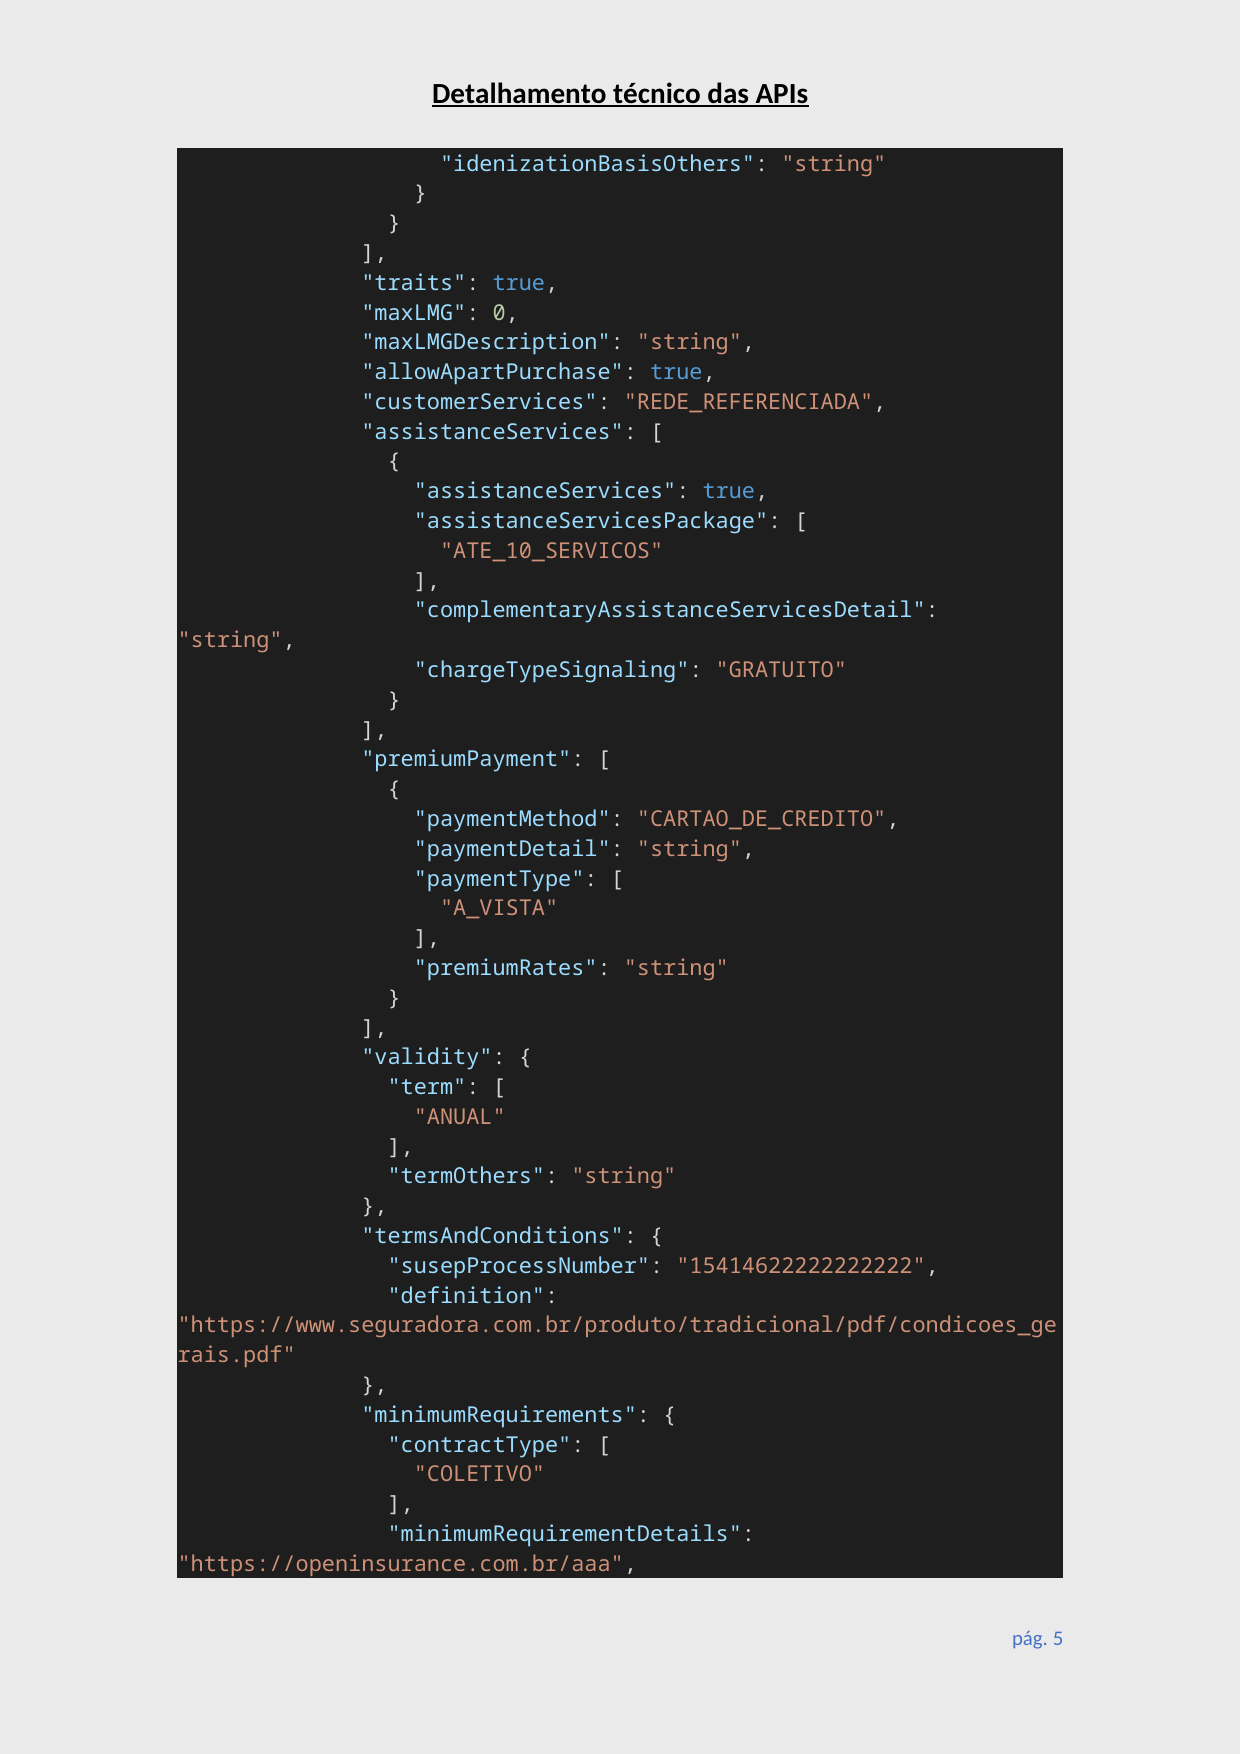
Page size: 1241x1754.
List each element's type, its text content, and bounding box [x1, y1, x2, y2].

text "complementaryAssistanceServicesDetail": "string", [177, 594, 1063, 654]
text ], [177, 1488, 1063, 1518]
text "chargeTypeSignaling": "GRATUITO" [177, 654, 1063, 684]
text ], [177, 714, 1063, 743]
text ], [177, 1012, 1063, 1041]
text } [177, 684, 1063, 714]
text }, [177, 1369, 1063, 1399]
text } [177, 982, 1063, 1012]
text "allowApartPurchase": true, [177, 356, 1063, 386]
text ], [177, 922, 1063, 952]
text ], [177, 565, 1063, 594]
text "maxLMGDescription": "string", [177, 326, 1063, 356]
text ], [177, 237, 1063, 267]
text "premiumRates": "string" [177, 952, 1063, 982]
text { [177, 446, 1063, 475]
text "definition": "https://www.seguradora.com.br/produto/tradicional/pdf/condicoes_gerais.pdf" [177, 1280, 1063, 1369]
text "ATE_10_SERVICOS" [177, 535, 1063, 565]
text "customerServices": "REDE_REFERENCIADA", [177, 386, 1063, 416]
text "ANUAL" [177, 1101, 1063, 1131]
text "A_VISTA" [177, 892, 1063, 922]
text }, [177, 1190, 1063, 1220]
text "susepProcessNumber": "15414622222222222", [177, 1250, 1063, 1280]
text "paymentDetail": "string", [177, 833, 1063, 863]
text "minimumRequirementDetails": "https://openinsurance.com.br/aaa", [177, 1518, 1063, 1578]
text } [177, 207, 1063, 237]
text "maxLMG": 0, [177, 297, 1063, 326]
text "termOthers": "string" [177, 1161, 1063, 1190]
text "traits": true, [177, 267, 1063, 297]
text "idenizationBasisOthers": "string" [177, 148, 1063, 177]
text ], [177, 1131, 1063, 1161]
text "validity": { [177, 1041, 1063, 1071]
text "assistanceServices": true, [177, 475, 1063, 505]
text "paymentType": [ [177, 863, 1063, 892]
text } [177, 177, 1063, 207]
text "contractType": [ [177, 1429, 1063, 1458]
text "assistanceServices": [ [177, 416, 1063, 446]
text "term": [ [177, 1071, 1063, 1101]
text "minimumRequirements": { [177, 1399, 1063, 1429]
text { [177, 773, 1063, 803]
text "paymentMethod": "CARTAO_DE_CREDITO", [177, 803, 1063, 833]
text "premiumPayment": [ [177, 743, 1063, 773]
text "COLETIVO" [177, 1458, 1063, 1488]
text "assistanceServicesPackage": [ [177, 505, 1063, 535]
text "termsAndConditions": { [177, 1220, 1063, 1250]
